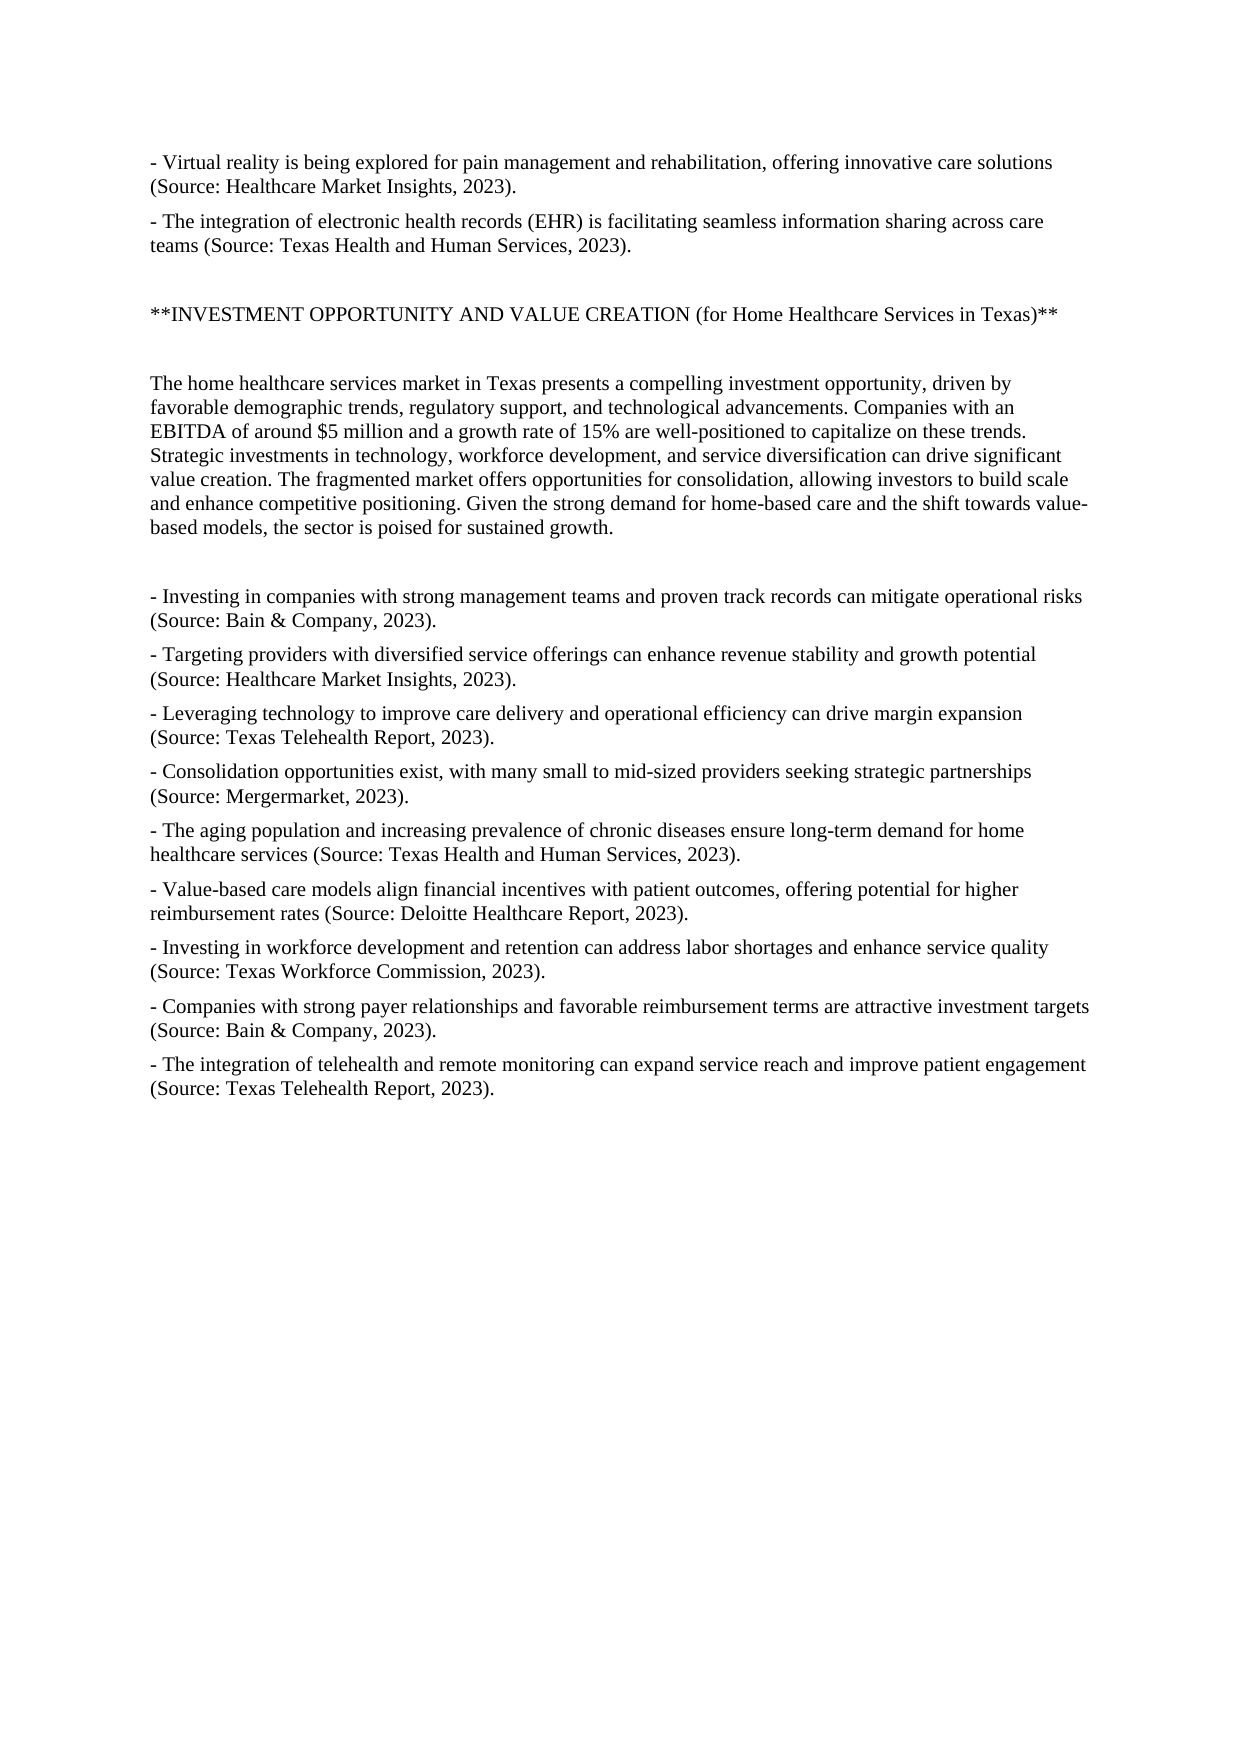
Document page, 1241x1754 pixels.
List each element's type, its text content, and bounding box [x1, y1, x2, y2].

text - The integration of electronic health records (EHR) is facilitating seamless information sharing across care teams (Source: Texas Health and Human Services, 2023). [150, 208, 1090, 257]
text - Investing in companies with strong management teams and proven track records can mitigate operational risks (Source: Bain & Company, 2023). [150, 584, 1090, 632]
text - Leveraging technology to improve care delivery and operational efficiency can drive margin expansion (Source: Texas Telehealth Report, 2023). [150, 701, 1090, 749]
text - Investing in workforce development and retention can address labor shortages and enhance service quality (Source: Texas Workforce Commission, 2023). [150, 935, 1090, 983]
text **INVESTMENT OPPORTUNITY AND VALUE CREATION (for Home Healthcare Services in Texas)** [150, 302, 1090, 326]
text - Companies with strong payer relationships and favorable reimbursement terms are attractive investment targets (Source: Bain & Company, 2023). [150, 994, 1090, 1042]
text - Targeting providers with diversified service offerings can enhance revenue stability and growth potential (Source: Healthcare Market Insights, 2023). [150, 642, 1090, 691]
text - The aging population and increasing prevalence of chronic diseases ensure long-term demand for home healthcare services (Source: Texas Health and Human Services, 2023). [150, 818, 1090, 866]
text - The integration of telehealth and remote monitoring can expand service reach and improve patient engagement (Source: Texas Telehealth Report, 2023). [150, 1052, 1090, 1100]
text - Consolidation opportunities exist, with many small to mid-sized providers seeking strategic partnerships (Source: Mergermarket, 2023). [150, 759, 1090, 808]
text The home healthcare services market in Texas presents a compelling investment opportunity, driven by favorable demographic trends, regulatory support, and technological advancements. Companies with an EBITDA of around $5 million and a growth rate of 15% are well-positioned to capitalize on these trends. Strategic investments in technology, workforce development, and service diversification can drive significant value creation. The fragmented market offers opportunities for consolidation, allowing investors to build scale and enhance competitive positioning. Given the strong demand for home-based care and the shift towards value-based models, the sector is poised for sustained growth. [150, 371, 1090, 539]
text - Value-based care models align financial incentives with patient outcomes, offering potential for higher reimbursement rates (Source: Deloitte Healthcare Report, 2023). [150, 877, 1090, 925]
text - Virtual reality is being explored for pain management and rehabilitation, offering innovative care solutions (Source: Healthcare Market Insights, 2023). [150, 150, 1090, 198]
